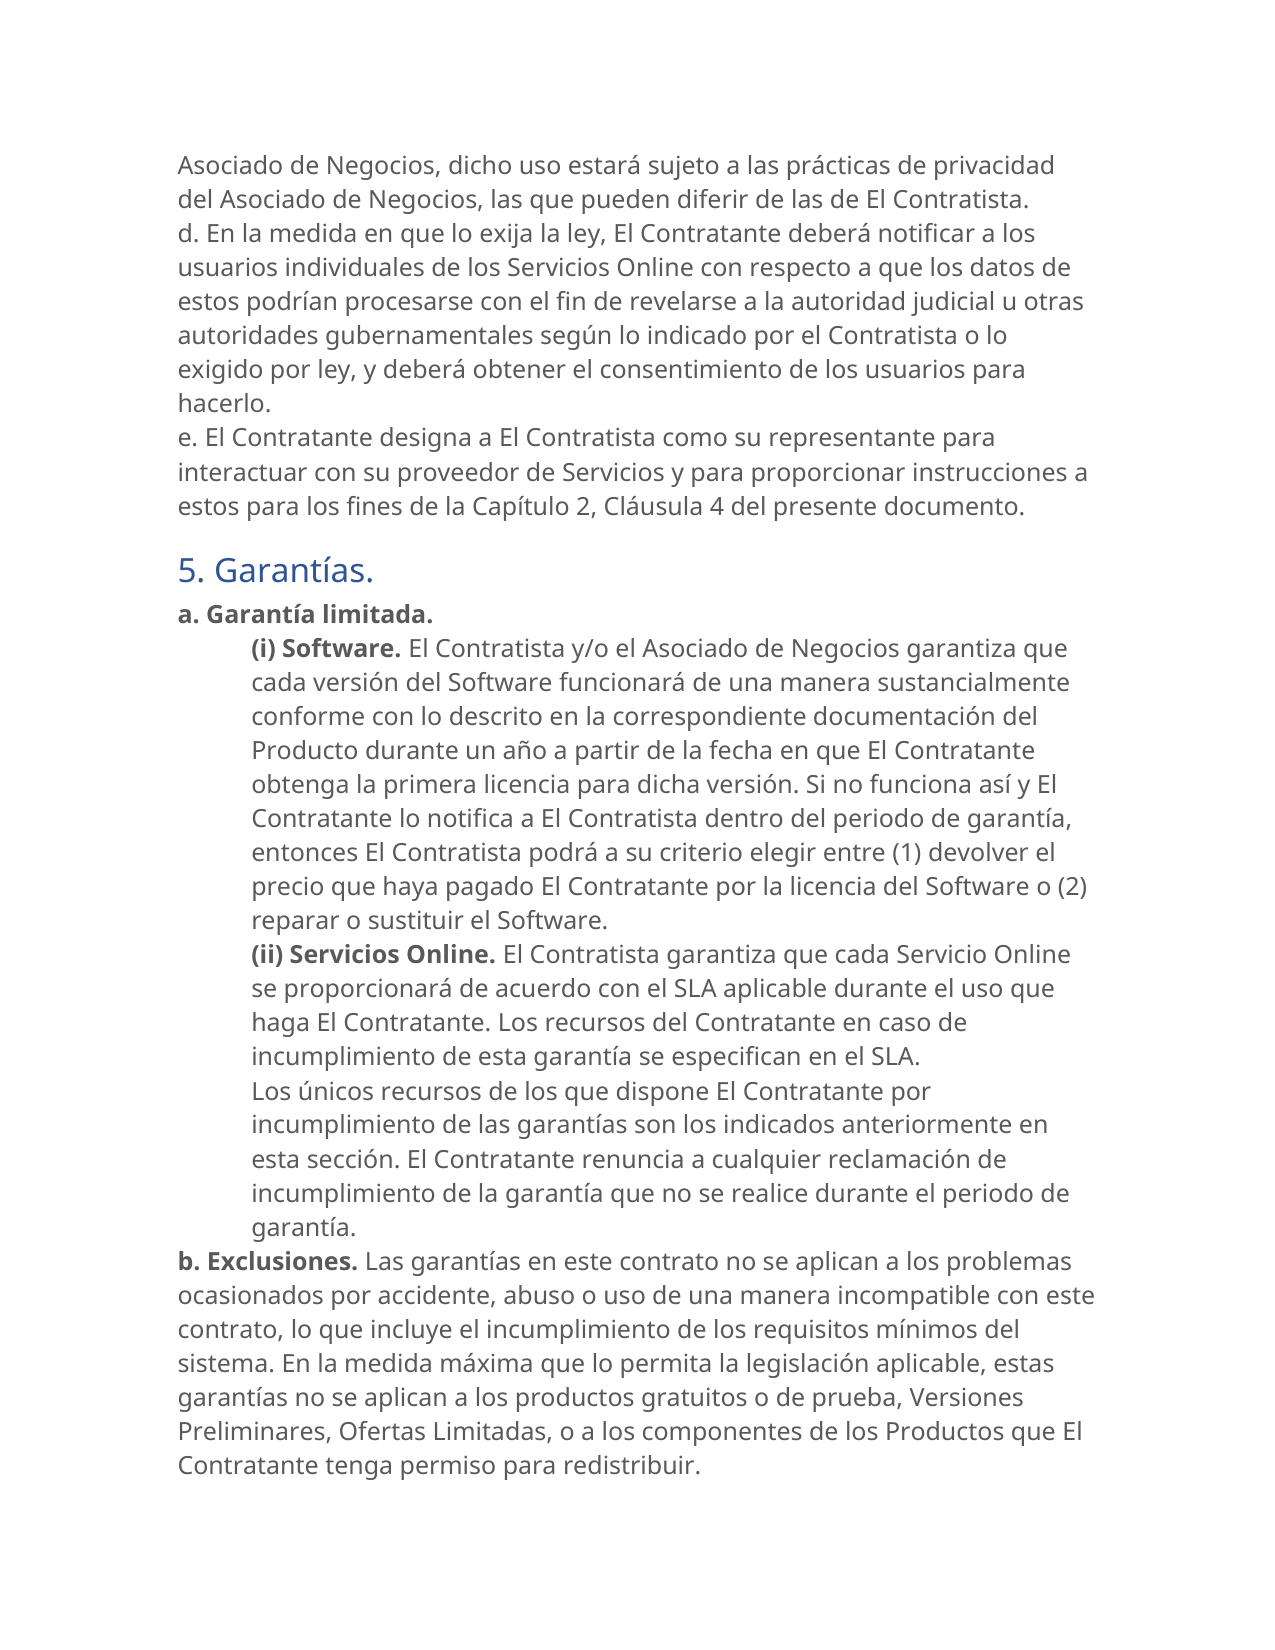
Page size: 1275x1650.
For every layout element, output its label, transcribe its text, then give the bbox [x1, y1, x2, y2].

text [177, 148, 1098, 216]
text a. Garantía limitada. [177, 596, 1098, 630]
text d. En la medida en que lo exija la ley, El Contratante deberá notificar a los usuarios individuales de los Servicios Online con respecto a que los datos de estos podrían procesarse con el fin de revelarse a la autoridad judicial u otras autoridades gubernamentales según lo indicado por el Contratista o lo exigido por ley, y deberá obtener el consentimiento de los usuarios para hacerlo. [177, 216, 1098, 420]
text Los únicos recursos de los que dispone El Contratante por incumplimiento de las garantías son los indicados anteriormente en esta sección. El Contratante renuncia a cualquier reclamación de incumplimiento de la garantía que no se realice durante el periodo de garantía. [251, 1073, 1098, 1243]
text b. Exclusiones. Las garantías en este contrato no se aplican a los problemas ocasionados por accidente, abuso o uso de una manera incompatible con este contrato, lo que incluye el incumplimiento de los requisitos mínimos del sistema. En la medida máxima que lo permita la legislación aplicable, estas garantías no se aplican a los productos gratuitos o de prueba, Versiones Preliminares, Ofertas Limitadas, o a los componentes de los Productos que El Contratante tenga permiso para redistribuir. [177, 1243, 1098, 1482]
text e. El Contratante designa a El Contratista como su representante para interactuar con su proveedor de Servicios y para proporcionar instrucciones a estos para los fines de la Capítulo 2, Cláusula 4 del presente documento. [177, 420, 1098, 522]
text (i) Software. El Contratista y/o el Asociado de Negocios garantiza que cada versión del Software funcionará de una manera sustancialmente conforme con lo descrito en la correspondiente documentación del Producto durante un año a partir de la fecha en que El Contratante obtenga la primera licencia para dicha versión. Si no funciona así y El Contratante lo notifica a El Contratista dentro del periodo de garantía, entonces El Contratista podrá a su criterio elegir entre (1) devolver el precio que haya pagado El Contratante por la licencia del Software o (2) reparar o sustituir el Software. [251, 630, 1098, 937]
text (ii) Servicios Online. El Contratista garantiza que cada Servicio Online se proporcionará de acuerdo con el SLA aplicable durante el uso que haga El Contratante. Los recursos del Contratante en caso de incumplimiento de esta garantía se especifican en el SLA. [251, 937, 1098, 1073]
subtitle 5. Garantías. [177, 547, 1098, 593]
